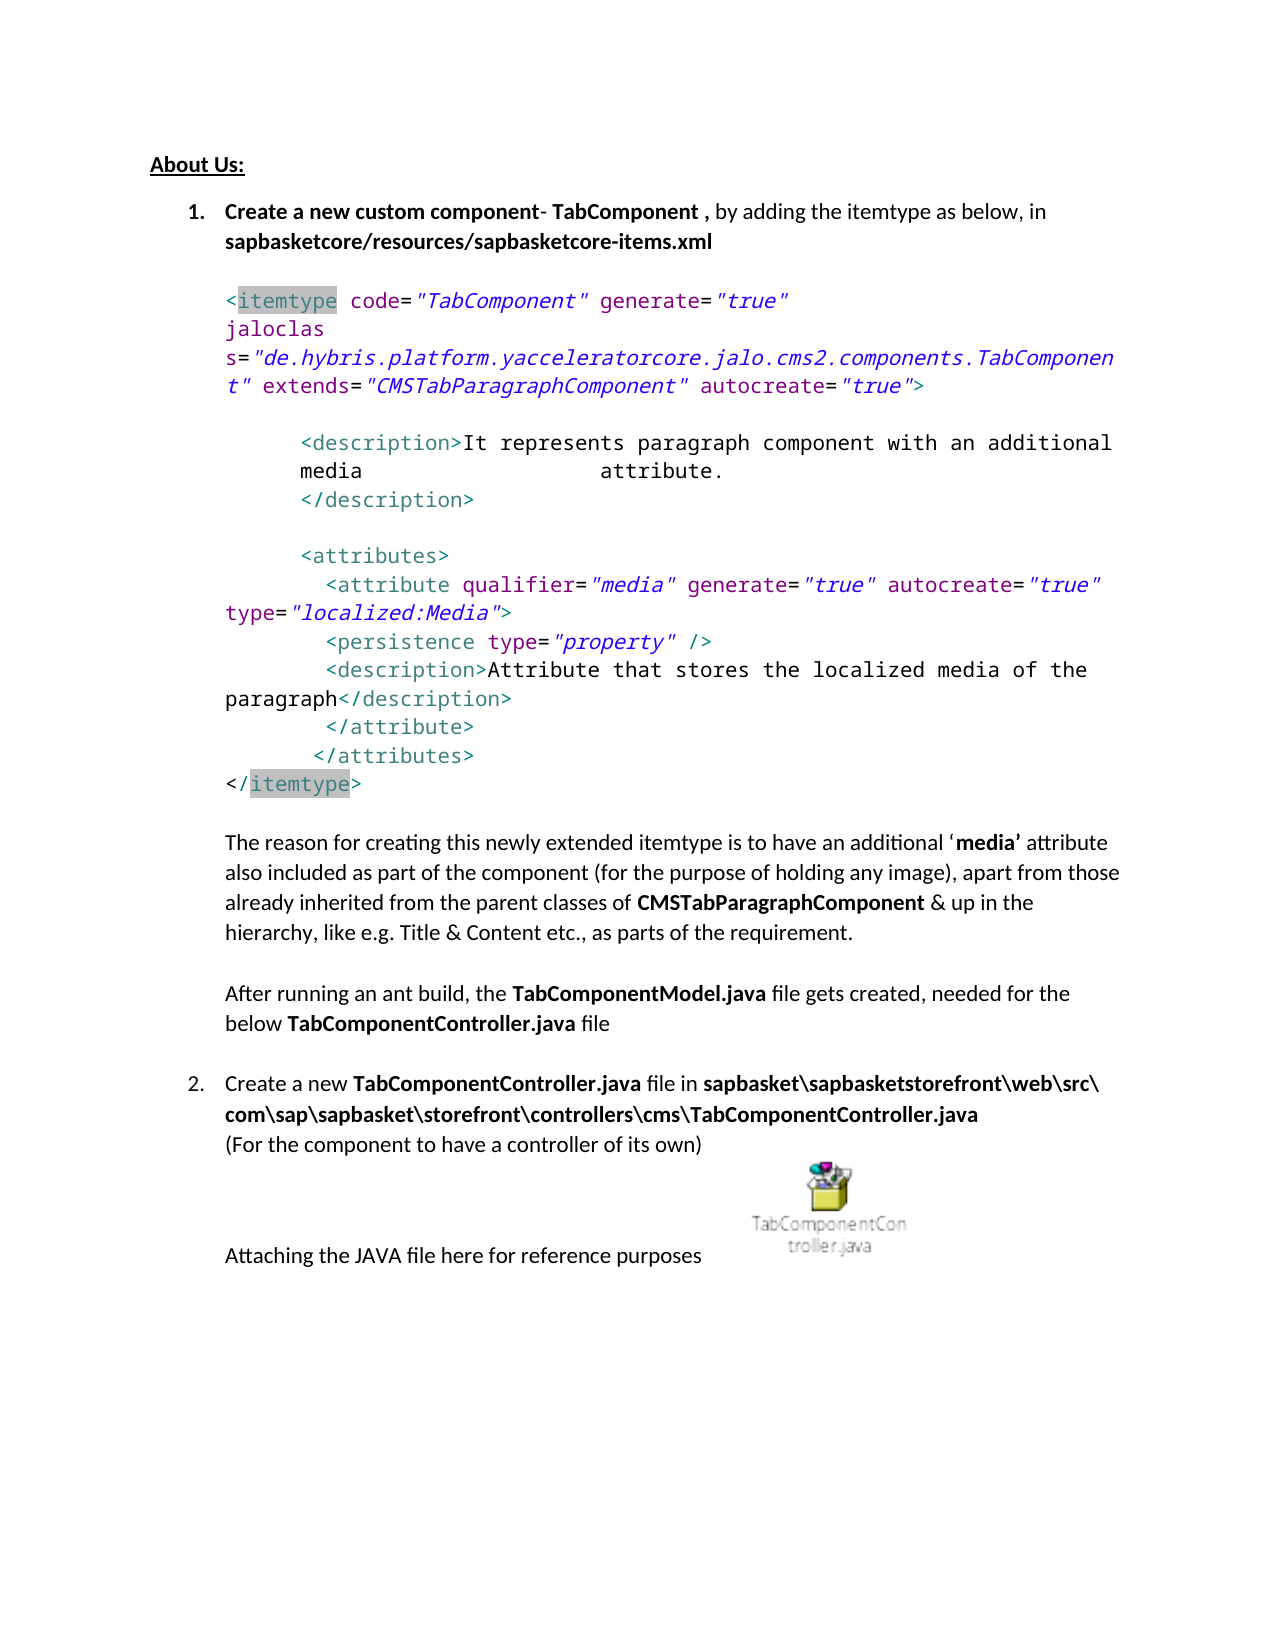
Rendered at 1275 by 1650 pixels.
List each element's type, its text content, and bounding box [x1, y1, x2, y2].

list Create a new custom component- TabComponent , by adding the itemtype as below, in sapbasketcore/resources/sapbasketcore-items.xml [187, 197, 1125, 255]
list (For the component to have a controller of its own) [225, 1130, 1125, 1158]
text <persistence type="property" /> [225, 627, 1125, 655]
list </itemtype> [225, 769, 250, 798]
list </attribute> [225, 712, 1125, 741]
list <description>Attribute that stores the localized media of the paragraph</description> [225, 655, 1125, 712]
list Attaching the JAVA file here for reference purposes [225, 1160, 1125, 1269]
list After running an ant build, the TabComponentModel.java file gets created, needed for the below TabComponentController.java file [225, 979, 1125, 1037]
text <description>It represents paragraph component with an additional media attribute. [300, 428, 1125, 485]
text About Us: [150, 150, 1125, 178]
list The reason for creating this newly extended itemtype is to have an additional ‘media’ attribute also included as part of the component (for the purpose of holding any image), apart from those already inherited from the parent classes of CMSTabParagraphComponent & up in the hierarchy, like e.g. Title & Content etc., as parts of the requirement. [225, 828, 1125, 946]
list <attributes> [225, 542, 1125, 570]
list </itemtype> [350, 769, 1125, 798]
list <attribute qualifier="media" generate="true" autocreate="true" type="localized:Media"> [225, 570, 1125, 627]
list Create a new TabComponentController.java file in sapbasket\sapbasketstorefront\web\src\com\sap\sapbasket\storefront\controllers\cms\TabComponentController.java [187, 1069, 1125, 1128]
list <itemtype code="TabComponent" generate="true" jaloclass="de.hybris.platform.yacceleratorcore.jalo.cms2.components.TabComponent" extends="CMSTabParagraphComponent" autocreate="true"> [225, 286, 1125, 399]
list </attributes> [225, 741, 1125, 769]
list </description> [300, 485, 1125, 513]
